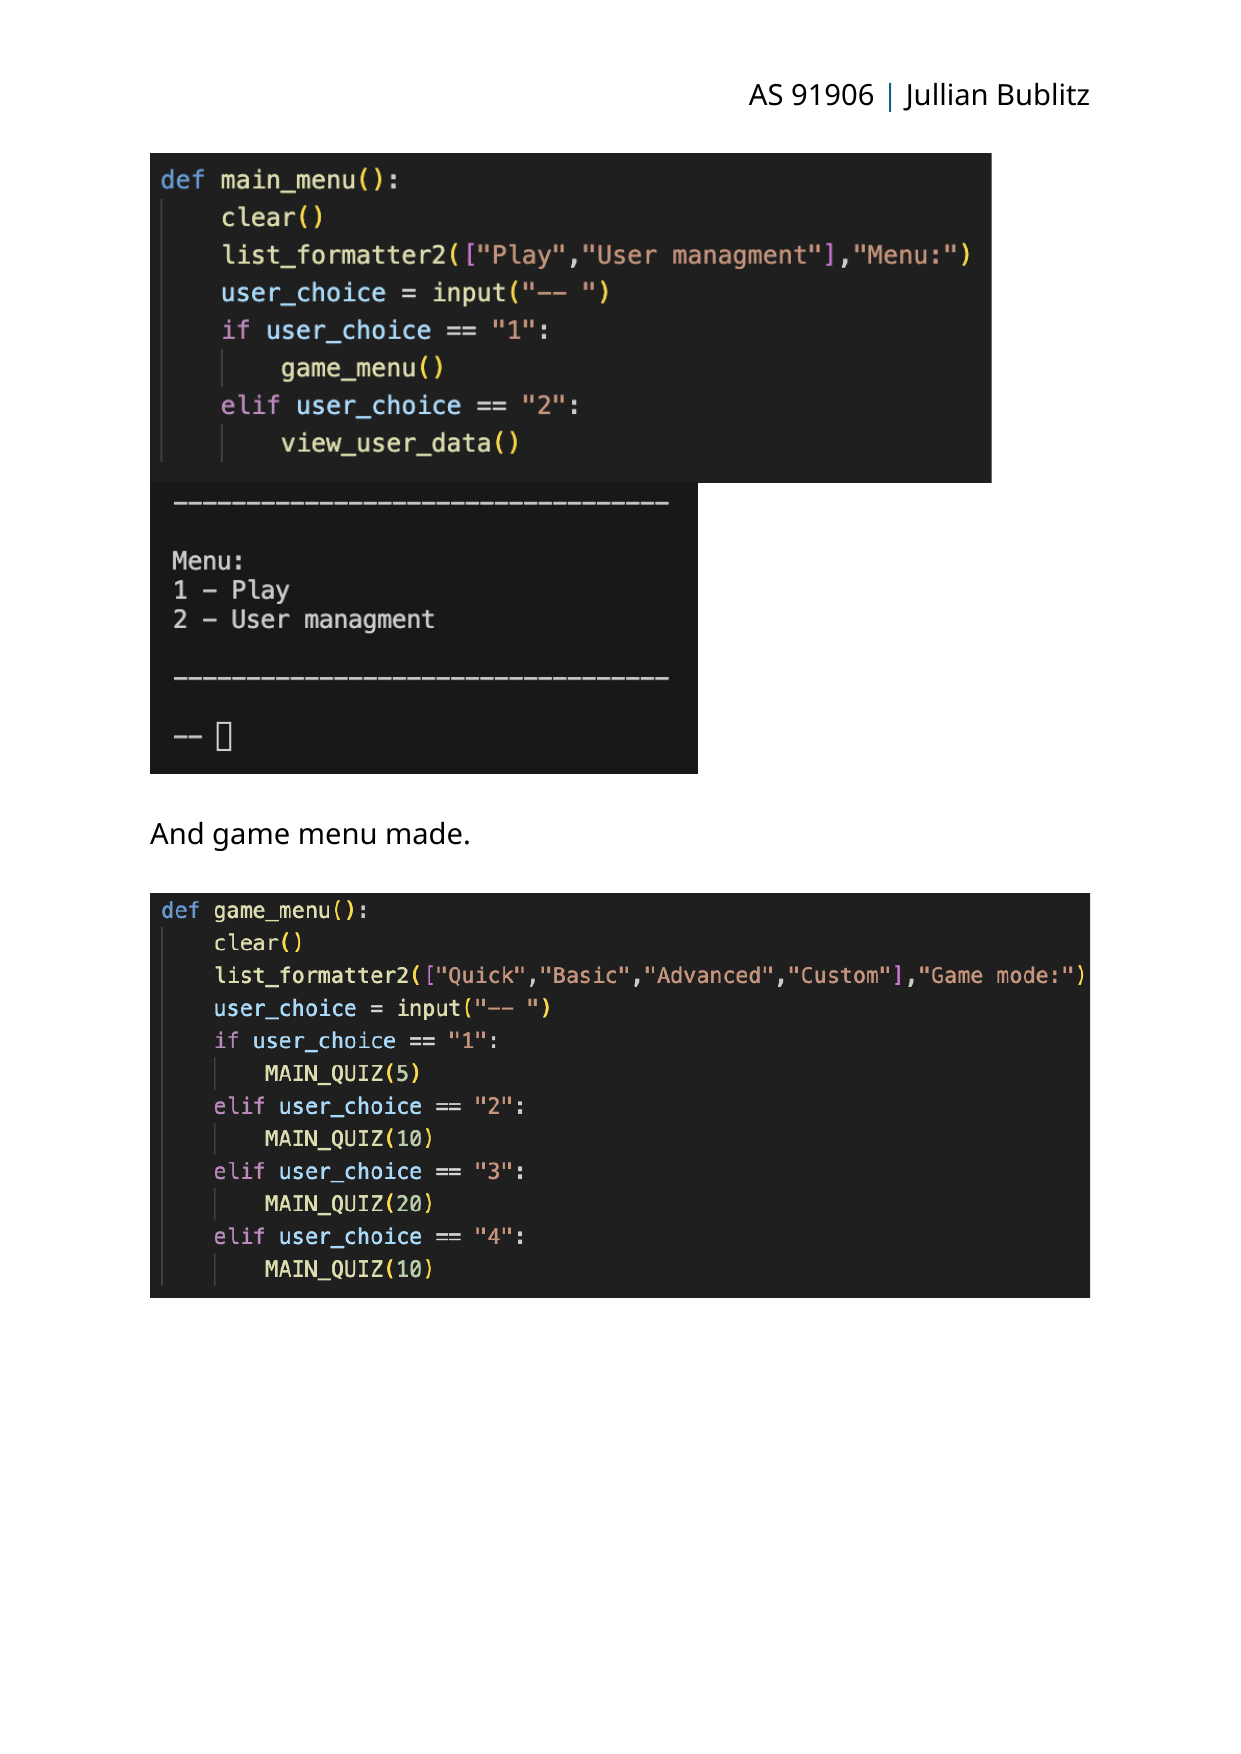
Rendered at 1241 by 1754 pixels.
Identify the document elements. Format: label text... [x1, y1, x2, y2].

text And game menu made. [150, 814, 1090, 853]
picture [150, 153, 992, 774]
picture [150, 893, 1091, 1298]
